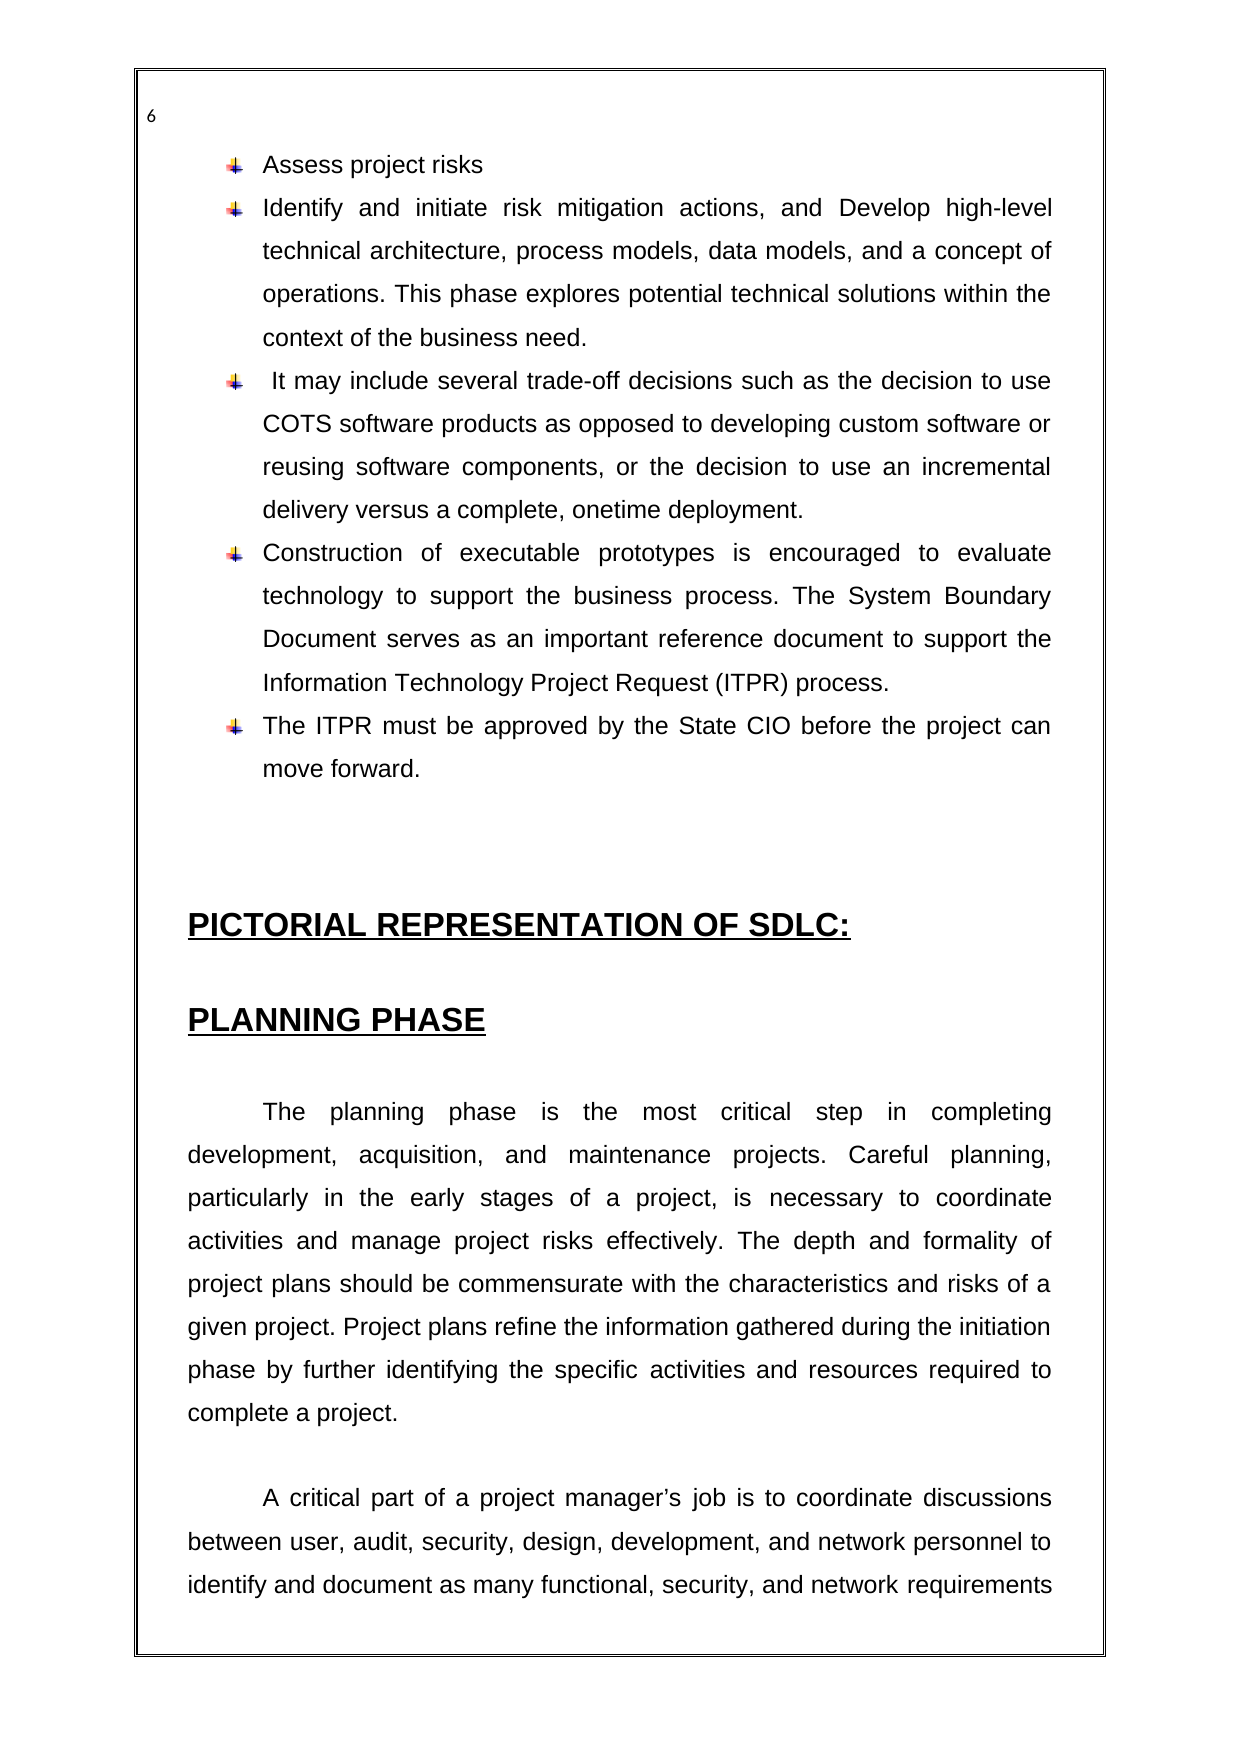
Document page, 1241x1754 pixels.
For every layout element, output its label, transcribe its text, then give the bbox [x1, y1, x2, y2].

picture [226, 156, 243, 174]
picture [226, 545, 243, 562]
picture [226, 372, 243, 390]
list Assess project risks [225, 150, 1053, 179]
text PLANNING PHASE [187, 1001, 1053, 1039]
text PICTORIAL REPRESENTATION OF SDLC: [187, 904, 1053, 943]
picture [226, 200, 243, 217]
list Identify and initiate risk mitigation actions, and Develop high-level technical architecture, process models, data models, and a concept of operations. This phase explores potential technical solutions within the context of the business need. [225, 193, 1053, 351]
list The ITPR must be approved by the State CIO before the project can move forward. [225, 711, 1053, 782]
text The planning phase is the most critical step in completing development, acquisition, and maintenance projects. Careful planning, particularly in the early stages of a project, is necessary to coordinate activities and manage project risks effectively. The depth and formality of project plans should be commensurate with the characteristics and risks of a given project. Project plans refine the information gathered during the initiation phase by further identifying the specific activities and resources required to complete a project. [187, 1096, 1053, 1427]
list Construction of executable prototypes is encouraged to evaluate technology to support the business process. The System Boundary Document serves as an important reference document to support the Information Technology Project Request (ITPR) process. [225, 538, 1053, 696]
list It may include several trade-off decisions such as the decision to use COTS software products as opposed to developing custom software or reusing software components, or the decision to use an incremental delivery versus a complete, onetime deployment. [225, 366, 1053, 524]
picture [226, 717, 243, 735]
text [187, 1483, 1053, 1598]
